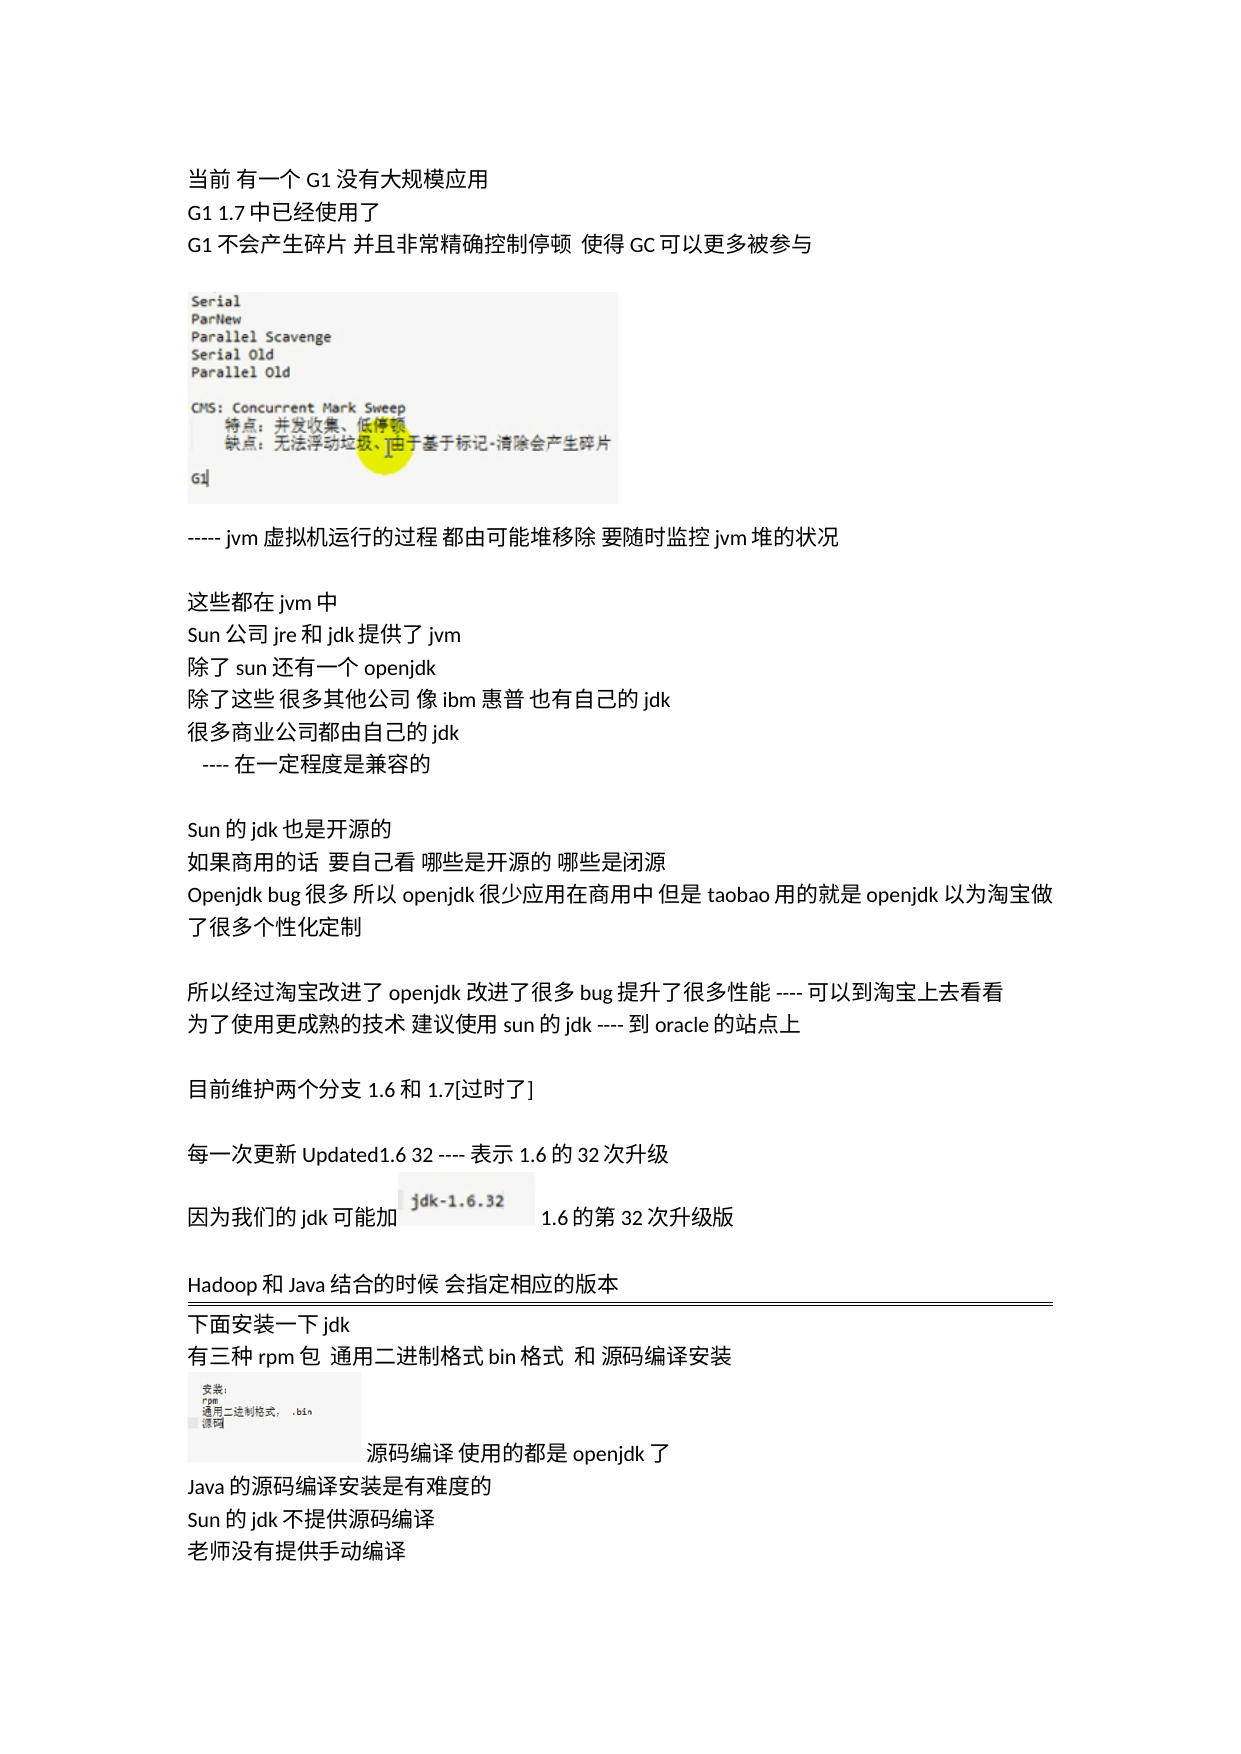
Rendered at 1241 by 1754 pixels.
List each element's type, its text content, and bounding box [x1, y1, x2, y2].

text 如果商用的话 要自己看 哪些是开源的 哪些是闭源 [187, 844, 1053, 877]
text G1不会产生碎片 并且非常精确控制停顿 使得GC可以更多被参与 [187, 227, 1053, 259]
text 除了sun 还有一个openjdk [187, 649, 1053, 682]
text 除了这些 很多其他公司 像ibm 惠普 也有自己的jdk [187, 682, 1053, 714]
text 每一次更新 Updated1.6 32 ---- 表示 1.6的32次升级 [187, 1137, 1053, 1169]
text Hadoop和Java结合的时候 会指定相应的版本 [187, 1267, 1053, 1306]
text G1 1.7中已经使用了 [187, 194, 1053, 227]
text Java的源码编译安装是有难度的 [187, 1469, 1053, 1501]
text Sun的jdk不提供源码编译 [187, 1501, 1053, 1534]
text ---- 在一定程度是兼容的 [187, 747, 1053, 779]
text 当前 有一个G1 没有大规模应用 [187, 162, 1053, 194]
text 有三种 rpm包 通用二进制格式bin格式 和 源码编译安装 [187, 1339, 1053, 1371]
text 老师没有提供手动编译 [187, 1534, 1053, 1566]
picture [187, 292, 619, 504]
text 下面安装一下jdk [187, 1306, 1053, 1339]
text ----- jvm虚拟机运行的过程 都由可能堆移除 要随时监控jvm堆的状况 [187, 519, 1053, 552]
text 因为我们的jdk可能加 1.6的第32次升级版 [187, 1169, 1053, 1234]
text 这些都在jvm中 [187, 584, 1053, 617]
text Openjdk bug很多 所以 openjdk很少应用在商用中 但是 taobao用的就是openjdk 以为淘宝做了很多个性化定制 [187, 877, 1053, 942]
text 所以经过淘宝改进了openjdk 改进了很多bug 提升了很多性能 ---- 可以到淘宝上去看看 [187, 974, 1053, 1007]
picture [397, 1172, 536, 1226]
text Sun公司 jre和jdk提供了jvm [187, 617, 1053, 649]
text Sun的jdk也是开源的 [187, 812, 1053, 844]
text 源码编译 使用的都是openjdk了 [187, 1371, 1053, 1469]
text 很多商业公司都由自己的jdk [187, 714, 1053, 747]
picture [187, 1372, 362, 1462]
text 目前维护两个分支 1.6 和 1.7[过时了] [187, 1072, 1053, 1104]
text 为了使用更成熟的技术 建议使用sun的jdk ---- 到oracle的站点上 [187, 1007, 1053, 1039]
